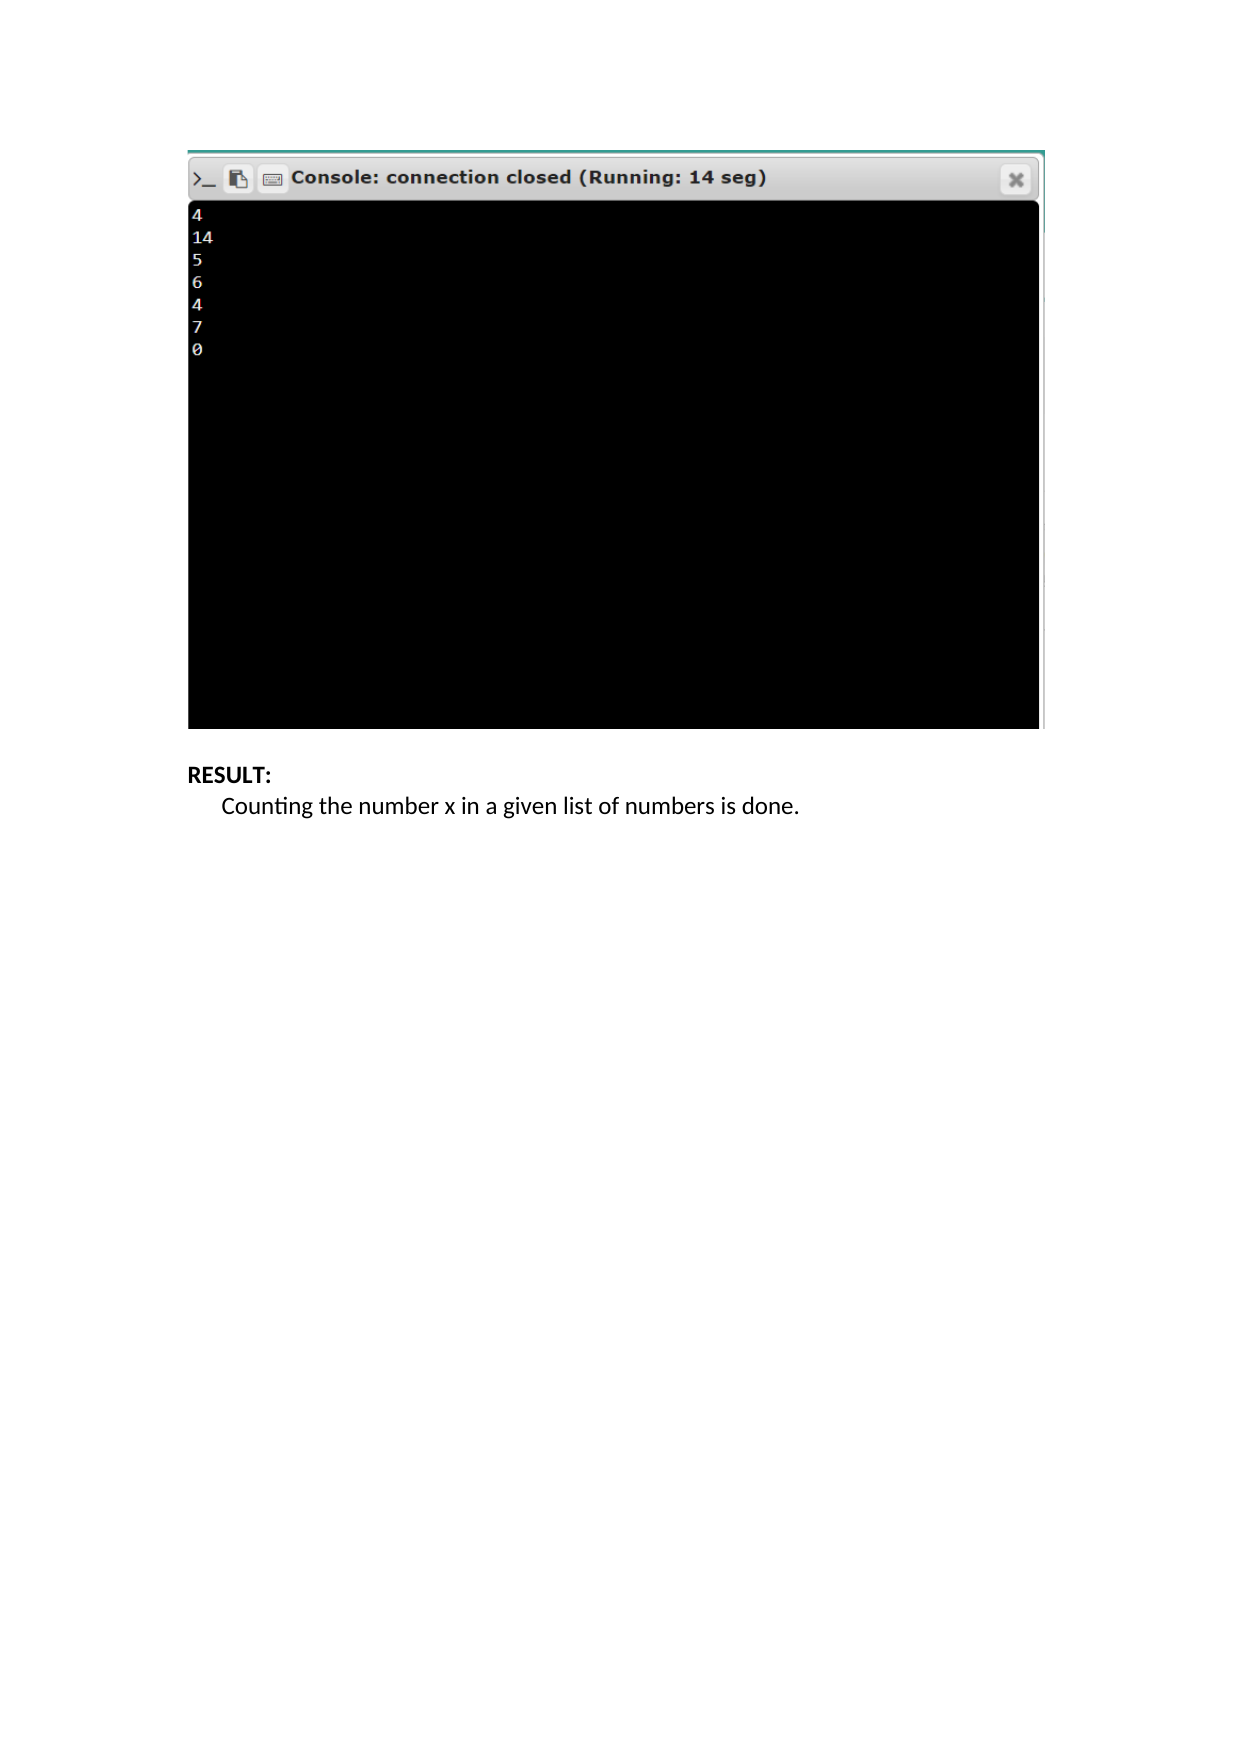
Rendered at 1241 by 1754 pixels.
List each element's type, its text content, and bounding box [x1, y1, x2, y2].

text Counting the number x in a given list of numbers is done. [187, 790, 1053, 821]
text RESULT: [187, 759, 1053, 790]
picture [187, 150, 1045, 729]
